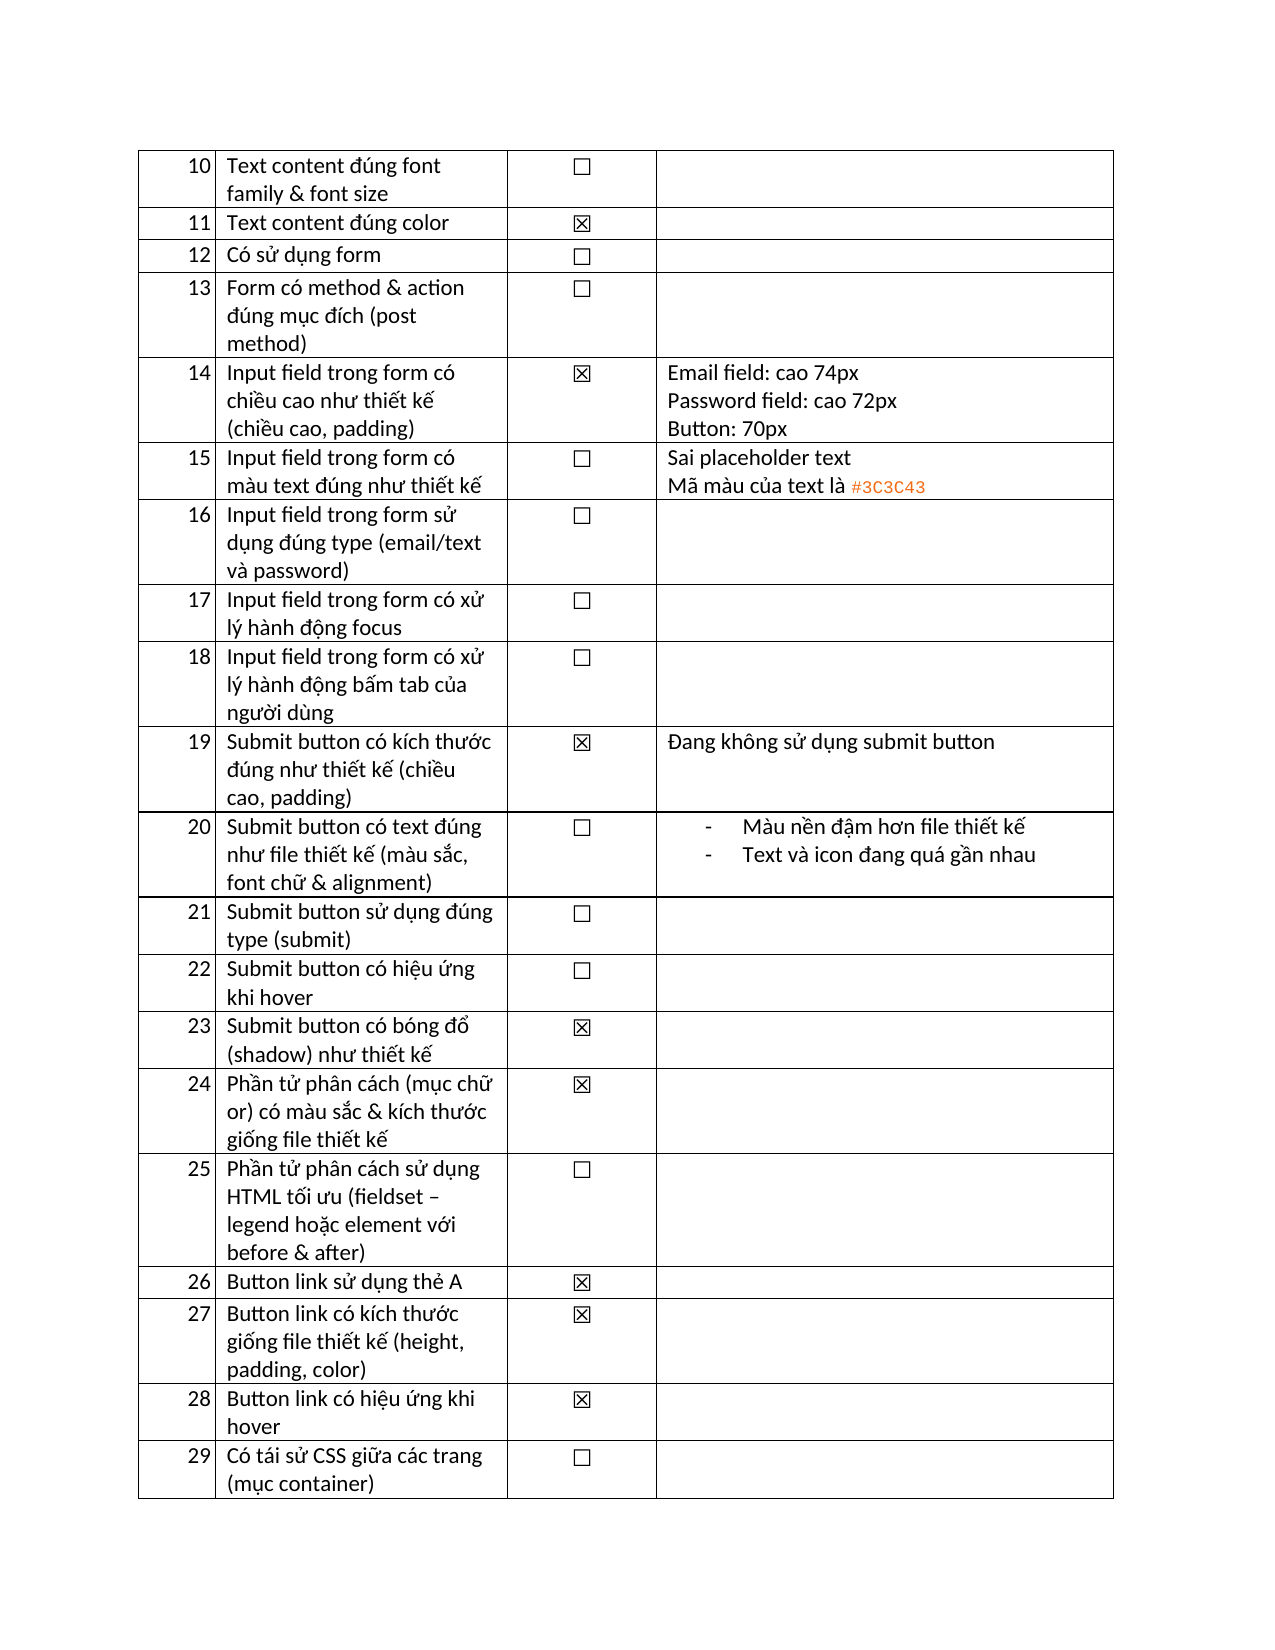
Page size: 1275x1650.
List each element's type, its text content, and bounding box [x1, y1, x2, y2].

table_cell [139, 813, 215, 896]
table_cell Input field trong form sử dụng đúng type (email/text và password) [216, 500, 507, 584]
table_cell [139, 358, 215, 442]
table_cell [657, 1267, 1113, 1298]
table_cell [657, 1299, 1113, 1383]
table_cell [139, 642, 215, 726]
table_cell Submit button có kích thước đúng như thiết kế (chiều cao, padding) [216, 727, 507, 811]
table_cell Submit button có bóng đổ (shadow) như thiết kế [216, 1012, 507, 1068]
table_cell [657, 208, 1113, 239]
table_cell Input field trong form có xử lý hành động bấm tab của người dùng [216, 642, 507, 726]
table_cell [657, 151, 1113, 207]
table_cell [657, 898, 1113, 953]
table_cell Text content đúng color [216, 208, 507, 239]
table_cell Đang không sử dụng submit button [657, 727, 1113, 811]
table_cell Submit button có text đúng như file thiết kế (màu sắc, font chữ & alignment) [216, 813, 507, 896]
table_cell Form có method & action đúng mục đích (post method) [216, 273, 507, 357]
table_cell [139, 1154, 215, 1266]
table_cell [657, 585, 1113, 641]
table_cell [139, 443, 215, 499]
table_cell [139, 1267, 215, 1298]
table_cell [657, 500, 1113, 584]
table_cell Có tái sử CSS giữa các trang (mục container) [216, 1441, 507, 1497]
table_cell [657, 955, 1113, 1011]
table_cell [139, 1384, 215, 1440]
table_cell Button link sử dụng thẻ A [216, 1267, 507, 1298]
table_cell [139, 898, 215, 953]
table_cell [139, 1299, 215, 1383]
table_cell Sai placeholder text Mã màu của text là #3C3C43 [657, 443, 1113, 499]
table_cell Màu nền đậm hơn file thiết kế Text và icon đang quá gần nhau [657, 813, 1113, 896]
table_cell [657, 1012, 1113, 1068]
table_cell [139, 1441, 215, 1497]
table_cell Text content đúng font family & font size [216, 151, 507, 207]
table_cell [139, 727, 215, 811]
table_cell Button link có hiệu ứng khi hover [216, 1384, 507, 1440]
table_cell [657, 1384, 1113, 1440]
table_cell Submit button sử dụng đúng type (submit) [216, 898, 507, 953]
table_cell [657, 273, 1113, 357]
table_cell [657, 642, 1113, 726]
table_cell Input field trong form có chiều cao như thiết kế (chiều cao, padding) [216, 358, 507, 442]
table_cell [139, 1069, 215, 1153]
table_cell [139, 955, 215, 1011]
table_cell Có sử dụng form [216, 240, 507, 272]
table_cell Email field: cao 74px Password field: cao 72px Button: 70px [657, 358, 1113, 442]
table_cell Submit button có hiệu ứng khi hover [216, 955, 507, 1011]
table_cell Phần tử phân cách sử dụng HTML tối ưu (fieldset – legend hoặc element với before & after) [216, 1154, 507, 1266]
table_cell [139, 1012, 215, 1068]
table_cell [657, 1154, 1113, 1266]
table_cell Phần tử phân cách (mục chữ or) có màu sắc & kích thước giống file thiết kế [216, 1069, 507, 1153]
table_cell Input field trong form có màu text đúng như thiết kế [216, 443, 507, 499]
table_cell Input field trong form có xử lý hành động focus [216, 585, 507, 641]
table_cell [139, 500, 215, 584]
table_cell [139, 151, 215, 207]
table_cell Button link có kích thước giống file thiết kế (height, padding, color) [216, 1299, 507, 1383]
table_cell [139, 273, 215, 357]
table_cell [657, 1441, 1113, 1497]
table_cell [139, 208, 215, 239]
table_cell [139, 585, 215, 641]
table_cell [657, 240, 1113, 272]
table_cell [139, 240, 215, 272]
table_cell [657, 1069, 1113, 1153]
